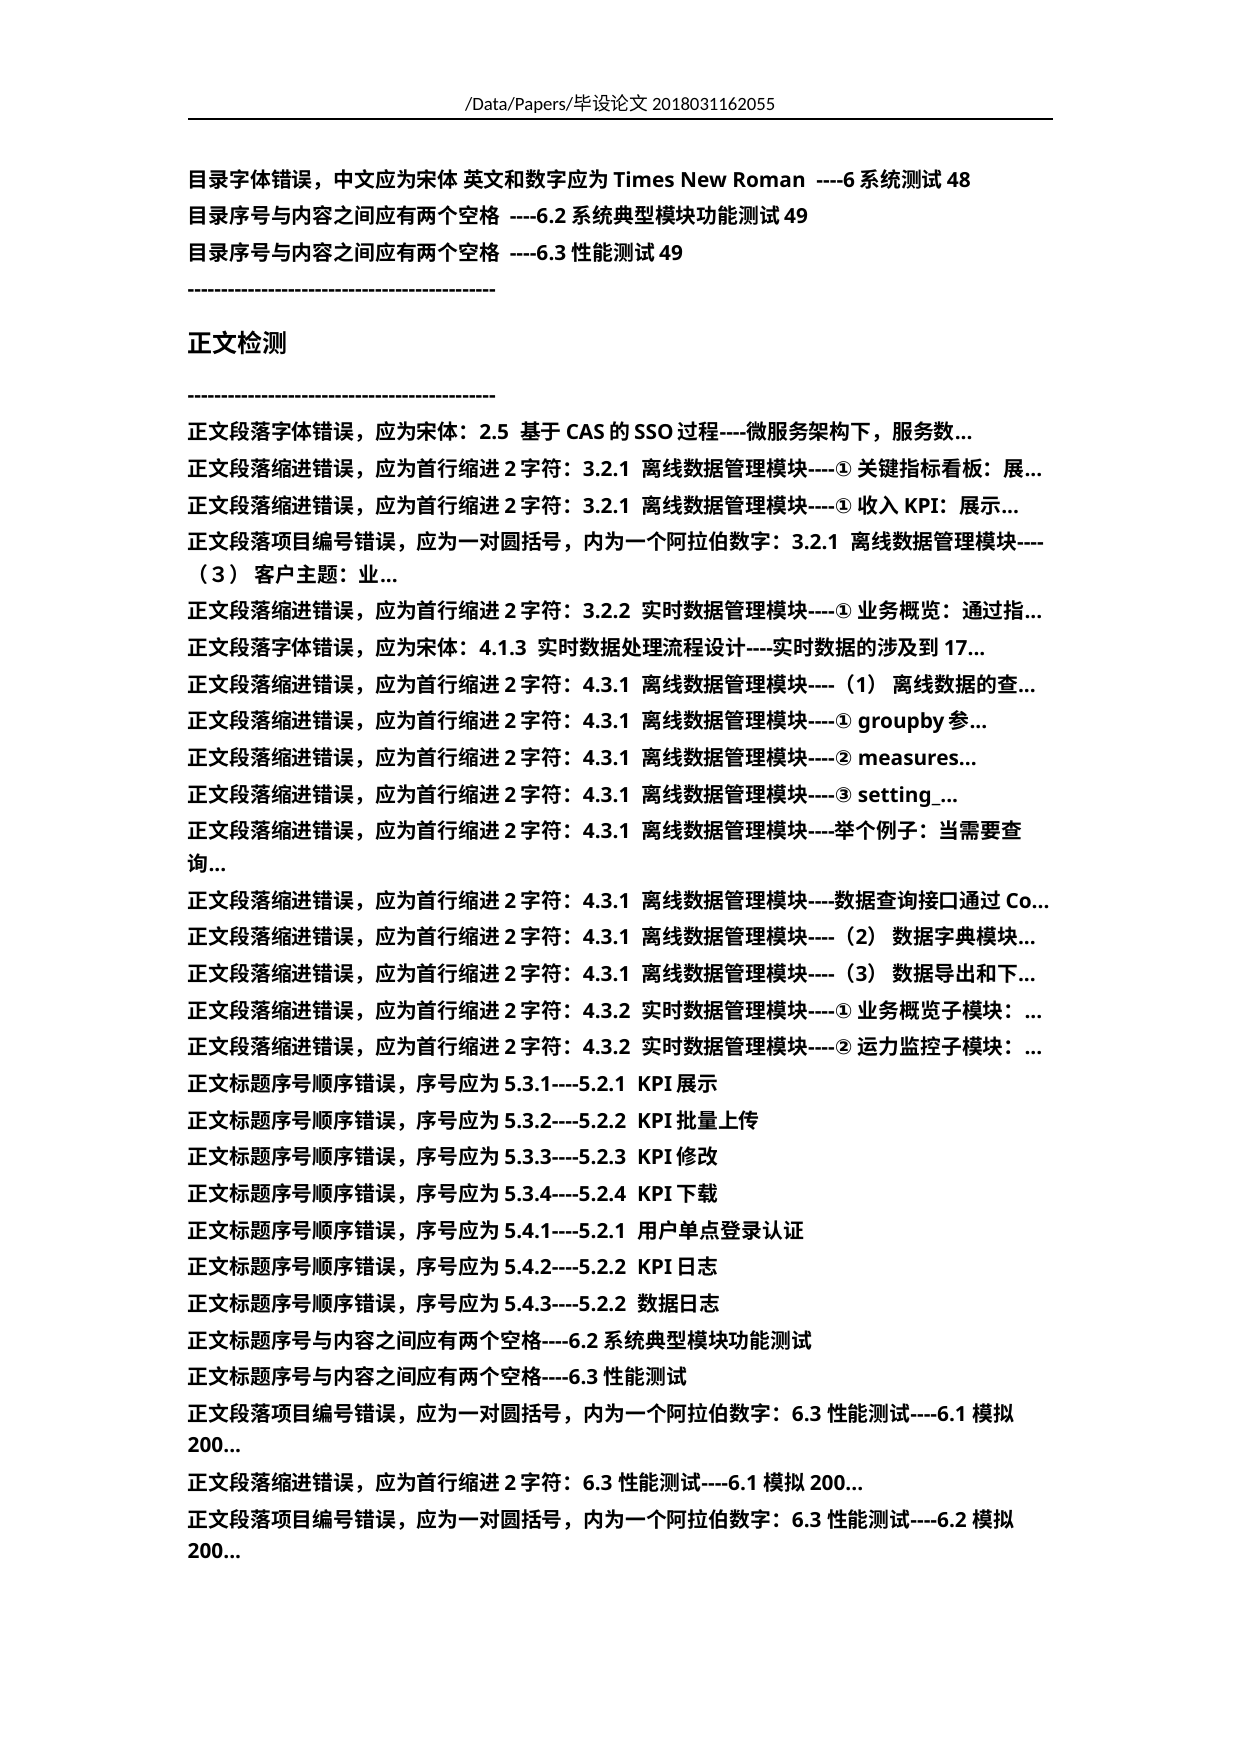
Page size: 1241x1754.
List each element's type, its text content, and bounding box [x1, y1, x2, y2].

text 正文段落缩进错误，应为首行缩进2字符：4.3.2 实时数据管理模块----① 业务概览子模块：... [187, 993, 1053, 1025]
text 正文段落缩进错误，应为首行缩进2字符：6.3 性能测试----6.1 模拟 200... [187, 1465, 1053, 1498]
text 正文段落项目编号错误，应为一对圆括号，内为一个阿拉伯数字：3.2.1 离线数据管理模块----（３） 客户主题：业... [187, 524, 1053, 589]
text ---------------------------------------------- [187, 272, 1053, 304]
text 目录序号与内容之间应有两个空格 ----6.3 性能测试49 [187, 235, 1053, 268]
text 正文段落项目编号错误，应为一对圆括号，内为一个阿拉伯数字：6.3 性能测试----6.2 模拟 200... [187, 1502, 1053, 1567]
text 正文检测 [187, 309, 1053, 374]
text ---------------------------------------------- [187, 378, 1053, 410]
text 正文标题序号与内容之间应有两个空格----6.2 系统典型模块功能测试 [187, 1323, 1053, 1355]
text 正文标题序号顺序错误，序号应为5.3.2----5.2.2 KPI批量上传 [187, 1103, 1053, 1135]
text 正文段落缩进错误，应为首行缩进2字符：3.2.1 离线数据管理模块----① 关键指标看板：展... [187, 451, 1053, 484]
text 正文段落缩进错误，应为首行缩进2字符：4.3.1 离线数据管理模块----② measures... [187, 740, 1053, 773]
text 正文段落缩进错误，应为首行缩进2字符：4.3.2 实时数据管理模块----② 运力监控子模块：... [187, 1029, 1053, 1062]
text 正文段落缩进错误，应为首行缩进2字符：4.3.1 离线数据管理模块----（1） 离线数据的查... [187, 667, 1053, 699]
text 正文段落项目编号错误，应为一对圆括号，内为一个阿拉伯数字：6.3 性能测试----6.1 模拟 200... [187, 1396, 1053, 1461]
text 正文标题序号与内容之间应有两个空格----6.3 性能测试 [187, 1359, 1053, 1392]
text 正文段落字体错误，应为宋体：4.1.3 实时数据处理流程设计----实时数据的涉及到17... [187, 630, 1053, 663]
text 目录序号与内容之间应有两个空格 ----6.2 系统典型模块功能测试49 [187, 199, 1053, 231]
text 正文标题序号顺序错误，序号应为5.3.4----5.2.4 KPI下载 [187, 1176, 1053, 1209]
text 正文段落缩进错误，应为首行缩进2字符：4.3.1 离线数据管理模块----（2） 数据字典模块... [187, 919, 1053, 952]
text 正文段落缩进错误，应为首行缩进2字符：4.3.1 离线数据管理模块----举个例子：当需要查询... [187, 814, 1053, 879]
text 正文标题序号顺序错误，序号应为5.4.1----5.2.1 用户单点登录认证 [187, 1213, 1053, 1245]
text 正文标题序号顺序错误，序号应为5.3.3----5.2.3 KPI修改 [187, 1139, 1053, 1172]
text 正文段落缩进错误，应为首行缩进2字符：4.3.1 离线数据管理模块----数据查询接口通过Co... [187, 883, 1053, 915]
text 正文段落缩进错误，应为首行缩进2字符：4.3.1 离线数据管理模块----（3） 数据导出和下... [187, 956, 1053, 989]
text 正文段落缩进错误，应为首行缩进2字符：4.3.1 离线数据管理模块----① groupby参... [187, 704, 1053, 736]
text 正文标题序号顺序错误，序号应为5.3.1----5.2.1 KPI展示 [187, 1066, 1053, 1099]
text 正文段落缩进错误，应为首行缩进2字符：3.2.2 实时数据管理模块----① 业务概览：通过指... [187, 594, 1053, 626]
text 正文标题序号顺序错误，序号应为5.4.3----5.2.2 数据日志 [187, 1286, 1053, 1319]
text 正文标题序号顺序错误，序号应为5.4.2----5.2.2 KPI日志 [187, 1249, 1053, 1282]
text 正文段落缩进错误，应为首行缩进2字符：4.3.1 离线数据管理模块----③ setting_... [187, 777, 1053, 809]
text 目录字体错误，中文应为宋体 英文和数字应为Times New Roman ----6系统测试48 [187, 162, 1053, 194]
text 正文段落缩进错误，应为首行缩进2字符：3.2.1 离线数据管理模块----① 收入KPI：展示... [187, 488, 1053, 520]
text 正文段落字体错误，应为宋体：2.5 基于CAS的SSO过程----微服务架构下，服务数... [187, 414, 1053, 447]
